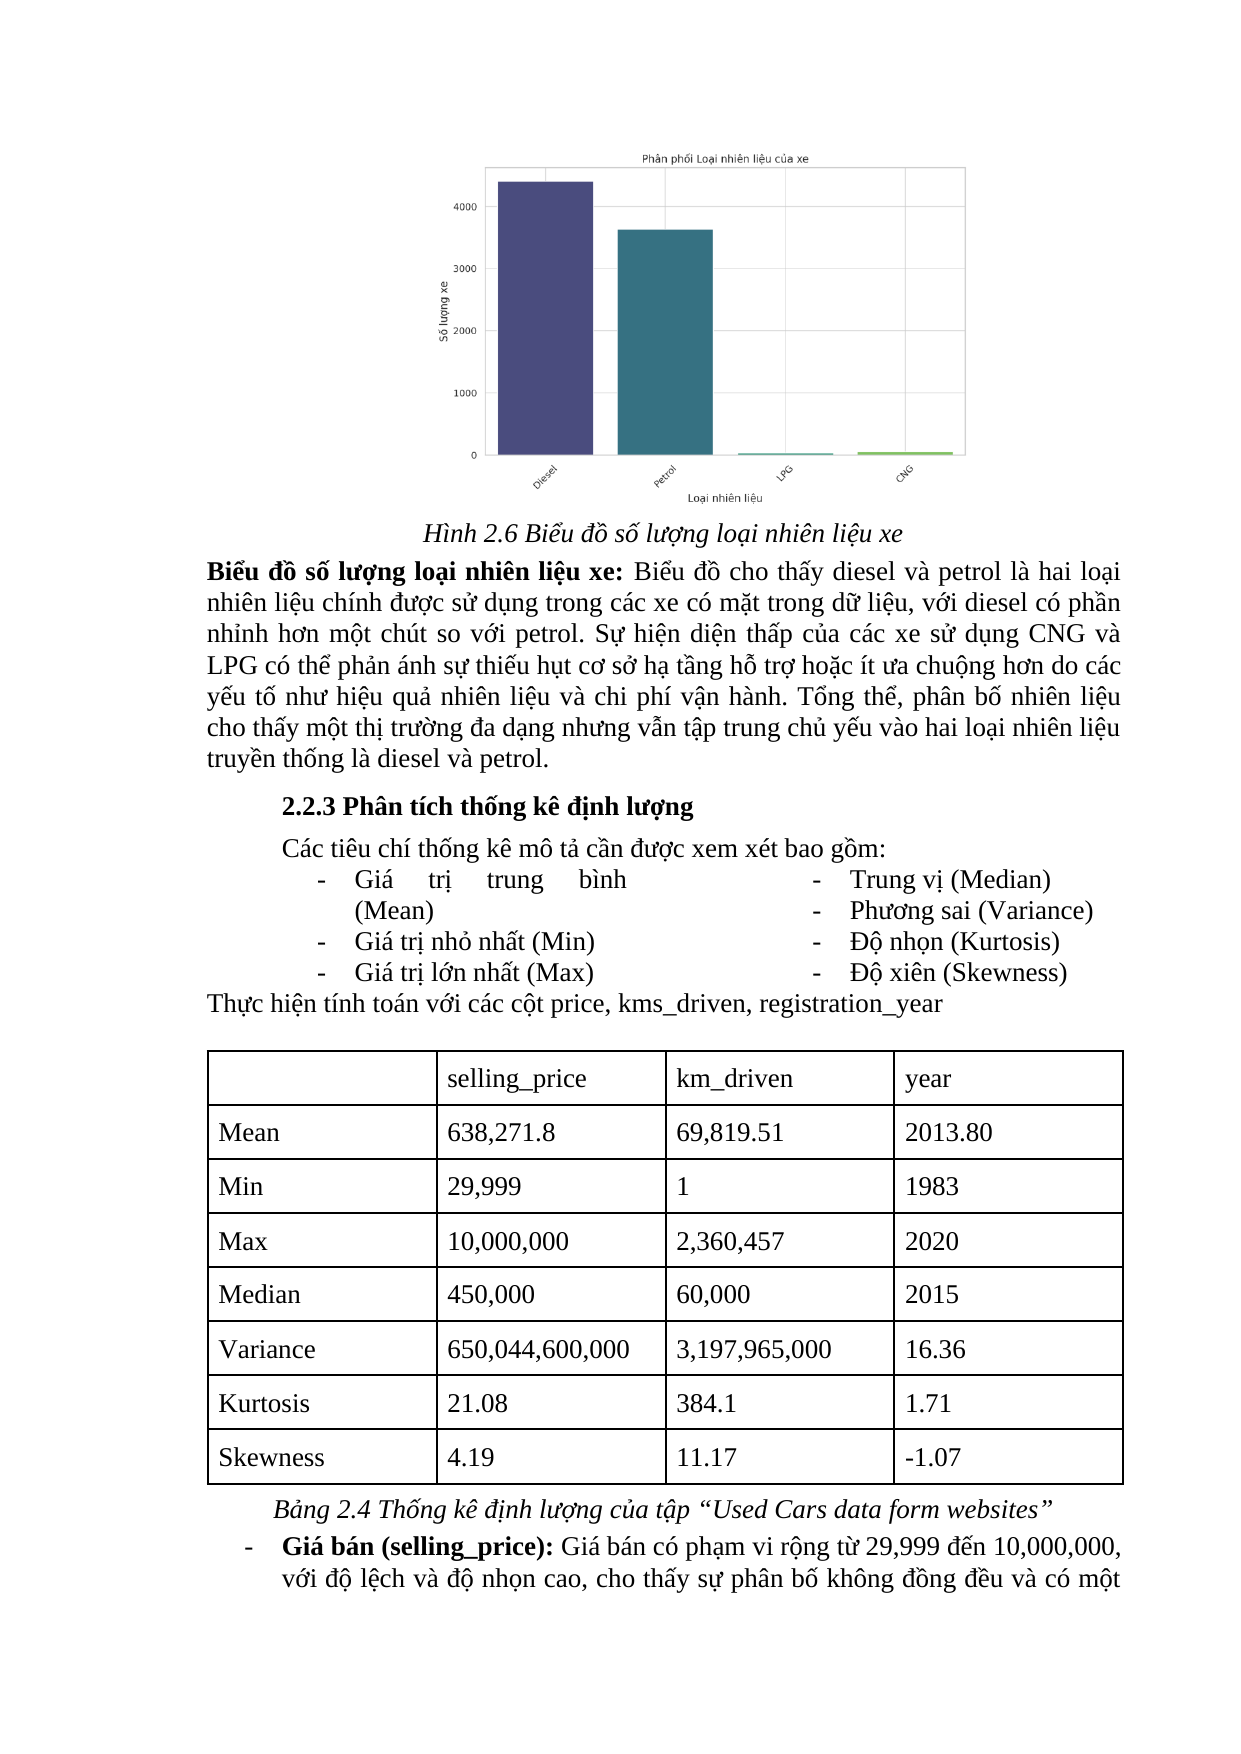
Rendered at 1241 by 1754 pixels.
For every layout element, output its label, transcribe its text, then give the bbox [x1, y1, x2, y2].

table_cell 638,271.8 [438, 1106, 665, 1158]
table_cell 3,197,965,000 [667, 1322, 893, 1374]
table_cell 16.36 [895, 1322, 1122, 1374]
text Biểu đồ số lượng loại nhiên liệu xe: Biểu đồ cho thấy diesel và petrol là hai loại nhiên liệu chính được sử dụng trong các xe có mặt trong dữ liệu, với diesel có phần nhỉnh hơn một chút so với petrol. Sự hiện diện thấp của các xe sử dụng CNG và LPG có thể phản ánh sự thiếu hụt cơ sở hạ tầng hỗ trợ hoặc ít ưa chuộng hơn do các yếu tố như hiệu quả nhiên liệu và chi phí vận hành. Tổng thể, phân bố nhiên liệu cho thấy một thị trường đa dạng nhưng vẫn tập trung chủ yếu vào hai loại nhiên liệu truyền thống là diesel và petrol. [207, 555, 1122, 773]
table_header selling_price [438, 1052, 665, 1104]
list Độ nhọn (Kurtosis) [812, 925, 1122, 956]
text Các tiêu chí thống kê mô tả cần được xem xét bao gồm: [207, 832, 1122, 863]
table_cell 650,044,600,000 [438, 1322, 665, 1374]
table_cell Kurtosis [209, 1376, 436, 1428]
table_cell Max [209, 1214, 436, 1266]
table_cell Variance [209, 1322, 436, 1374]
table_cell 11.17 [667, 1430, 893, 1482]
table_cell -1.07 [895, 1430, 1122, 1482]
text Thực hiện tính toán với các cột price, kms_driven, registration_year [207, 988, 1122, 1019]
table_cell Min [209, 1160, 436, 1212]
table_cell 21.08 [438, 1376, 665, 1428]
list Độ xiên (Skewness) [812, 956, 1122, 988]
table_cell 10,000,000 [438, 1214, 665, 1266]
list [244, 1531, 1122, 1593]
table_cell 69,819.51 [667, 1106, 893, 1158]
table_cell 2015 [895, 1268, 1122, 1320]
table_cell 384.1 [667, 1376, 893, 1428]
table_header [209, 1052, 436, 1104]
list Trung vị (Median) [812, 863, 1122, 894]
table_cell 1983 [895, 1160, 1122, 1212]
table_cell 60,000 [667, 1268, 893, 1320]
table_cell 450,000 [438, 1268, 665, 1320]
table_cell 1 [667, 1160, 893, 1212]
subtitle Hình 2.6 Biểu đồ số lượng loại nhiên liệu xe [207, 518, 1122, 549]
table_cell Skewness [209, 1430, 436, 1482]
table_header km_driven [667, 1052, 893, 1104]
table_cell 4.19 [438, 1430, 665, 1482]
list Giá trị nhỏ nhất (Min) [317, 925, 627, 956]
picture [432, 147, 971, 510]
subtitle 2.2.3 Phân tích thống kê định lượng [207, 790, 1122, 821]
table_cell 29,999 [438, 1160, 665, 1212]
subtitle Bảng 2.4 Thống kê định lượng của tập “Used Cars data form websites” [207, 1493, 1122, 1524]
list Phương sai (Variance) [812, 894, 1122, 925]
table_header year [895, 1052, 1122, 1104]
list Giá trị trung bình (Mean) [317, 863, 627, 925]
table_cell 2013.80 [895, 1106, 1122, 1158]
list Giá trị lớn nhất (Max) [317, 956, 627, 988]
table_cell Median [209, 1268, 436, 1320]
table_cell 2020 [895, 1214, 1122, 1266]
table_cell Mean [209, 1106, 436, 1158]
table_cell 1.71 [895, 1376, 1122, 1428]
table_cell 2,360,457 [667, 1214, 893, 1266]
